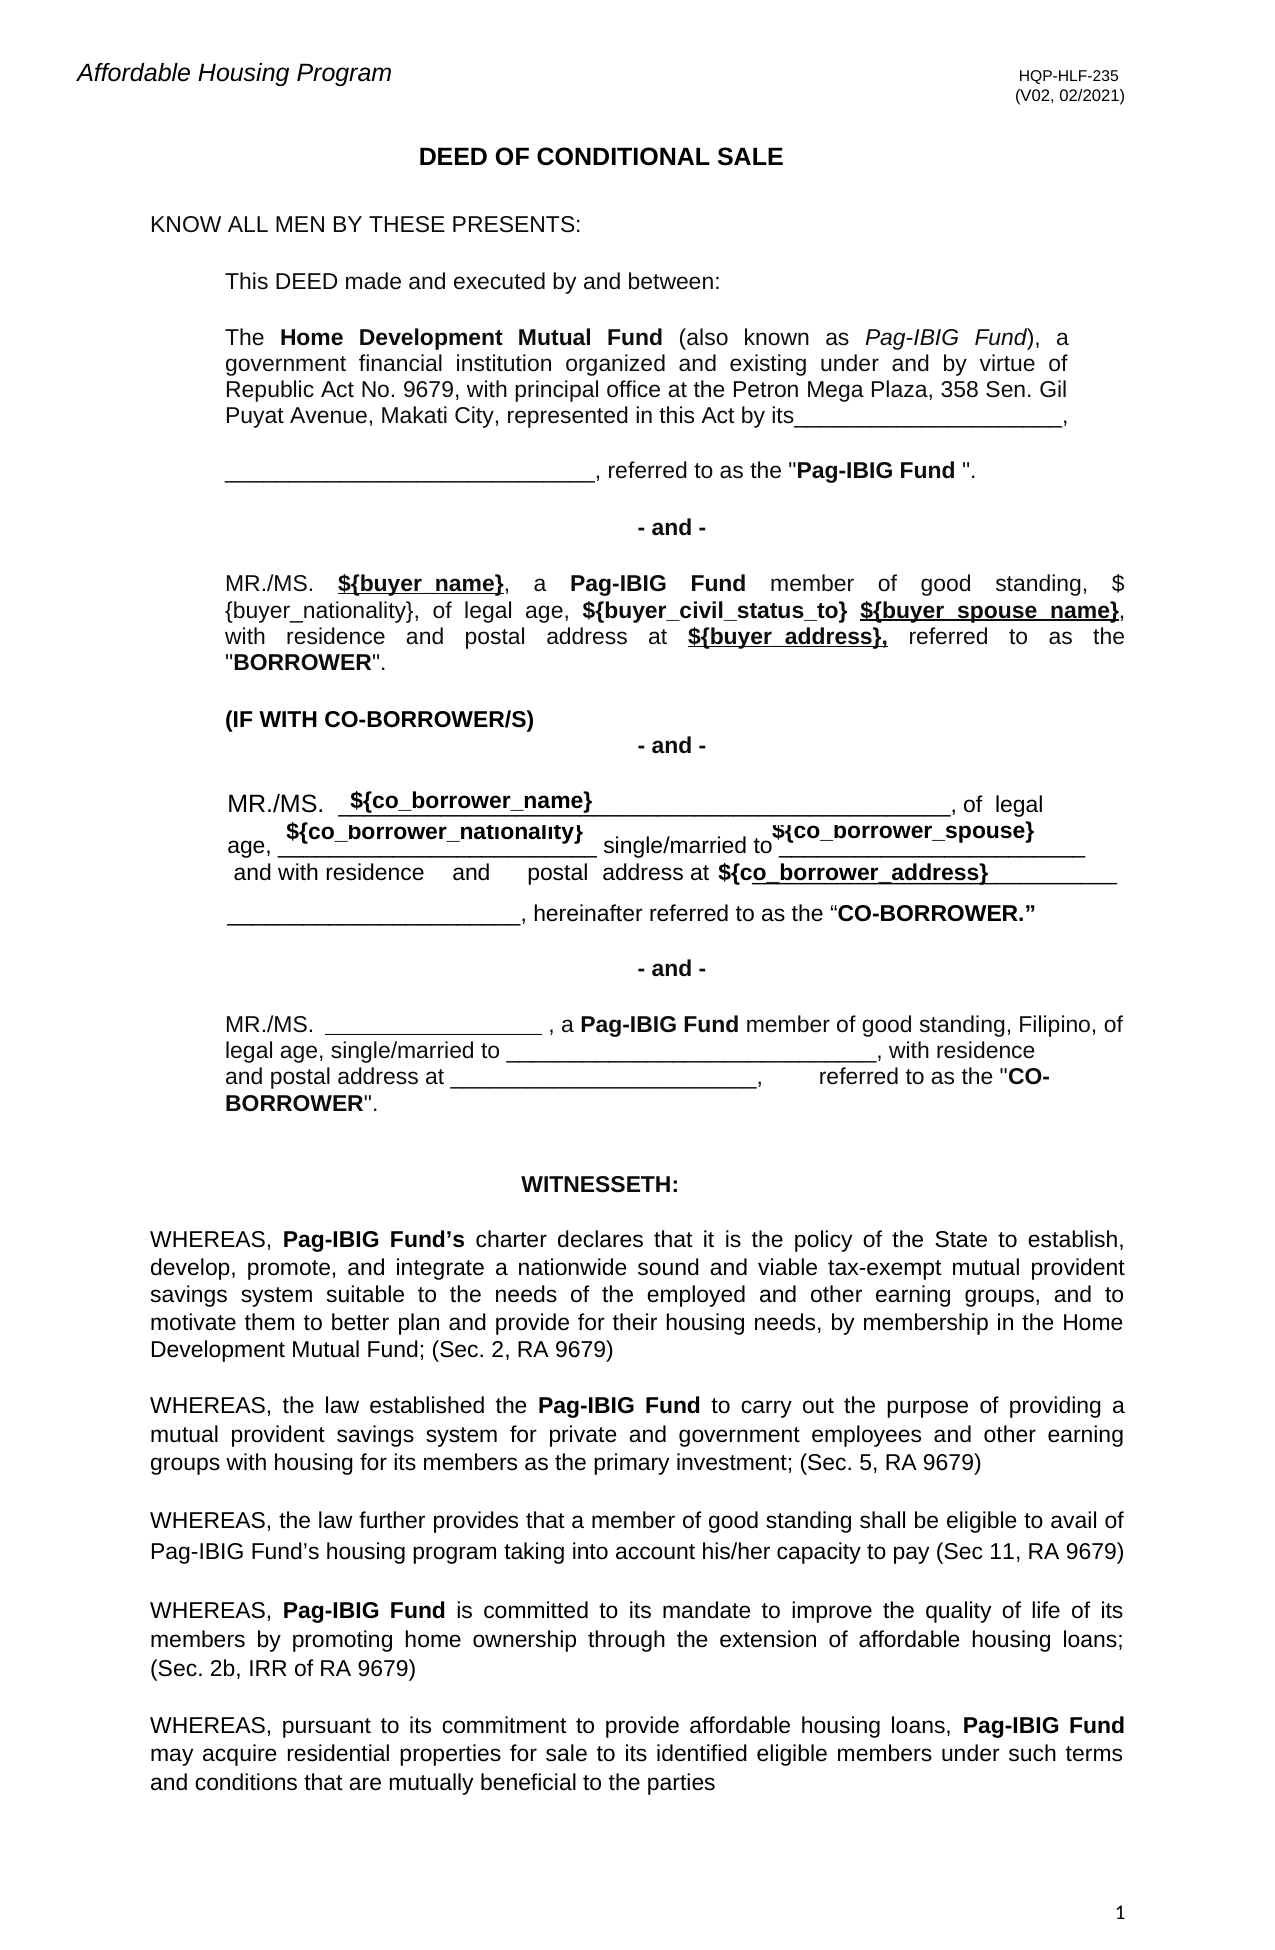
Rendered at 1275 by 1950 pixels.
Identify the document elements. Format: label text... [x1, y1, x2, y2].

text The Home Development Mutual Fund (also known as Pag-IBIG Fund), a government financial institution organized and existing under and by virtue of Republic Act No. 9679, with principal office at the Petron Mega Plaza, 358 Sen. Gil Puyat Avenue, Makati City, represented in this Act by its_____________________, [225, 324, 1069, 429]
text KNOW ALL MEN BY THESE PRESENTS: [150, 211, 1125, 238]
text WHEREAS, the law further provides that a member of good standing shall be eligible to avail of Pag-IBIG Fund’s housing program taking into account his/her capacity to pay (Sec 11, RA 9679) [150, 1507, 1125, 1564]
text MR./MS. _________________ , a Pag-IBIG Fund member of good standing, Filipino, of legal age, single/married to _____________________________, with residence [225, 1011, 1125, 1064]
text - and - [637, 732, 1125, 758]
text MR./MS. ${buyer_name}, a Pag-IBIG Fund member of good standing, ${buyer_nationality}, of legal age, ${buyer_civil_status_to} ${buyer_spouse_name}, with residence and postal address at ${buyer_address}, referred to as the "BORROWER". [225, 570, 1125, 676]
text BORROWER". [225, 1090, 1125, 1116]
text (IF WITH CO-BORROWER/S) [225, 706, 1125, 732]
text _______________________, hereinafter referred to as the “CO-BORROWER.” [227, 899, 1125, 926]
text WHEREAS, Pag-IBIG Fund’s charter declares that it is the policy of the State to establish, develop, promote, and integrate a nationwide sound and viable tax-exempt mutual provident savings system suitable to the needs of the employed and other earning groups, and to motivate them to better plan and provide for their housing needs, by membership in the Home Development Mutual Fund; (Sec. 2, RA 9679) [150, 1226, 1125, 1362]
text and postal address at ________________________, referred to as the "CO- [225, 1064, 1125, 1090]
text _____________________________, referred to as the "Pag-IBIG Fund ". [225, 457, 1125, 484]
text WITNESSETH: [77, 1171, 1123, 1198]
text DEED OF CONDITIONAL SALE [77, 142, 1125, 171]
text - and - [637, 514, 1125, 540]
text WHEREAS, pursuant to its commitment to provide affordable housing loans, Pag-IBIG Fund may acquire residential properties for sale to its identified eligible members under such terms and conditions that are mutually beneficial to the parties [150, 1712, 1125, 1795]
text age, _________________________ single/married to ________________________ [227, 832, 1125, 859]
text and with residence and postal address at ______________________________ [227, 859, 1125, 885]
text MR./MS. ________________________________________________, of legal [227, 789, 1125, 818]
text - and - [637, 954, 1125, 981]
text This DEED made and executed by and between: [225, 268, 1125, 294]
text WHEREAS, the law established the Pag-IBIG Fund to carry out the purpose of providing a mutual provident savings system for private and government employees and other earning groups with housing for its members as the primary investment; (Sec. 5, RA 9679) [150, 1392, 1125, 1476]
text WHEREAS, Pag-IBIG Fund is committed to its mandate to improve the quality of life of its members by promoting home ownership through the extension of affordable housing loans; (Sec. 2b, IRR of RA 9679) [150, 1597, 1125, 1681]
